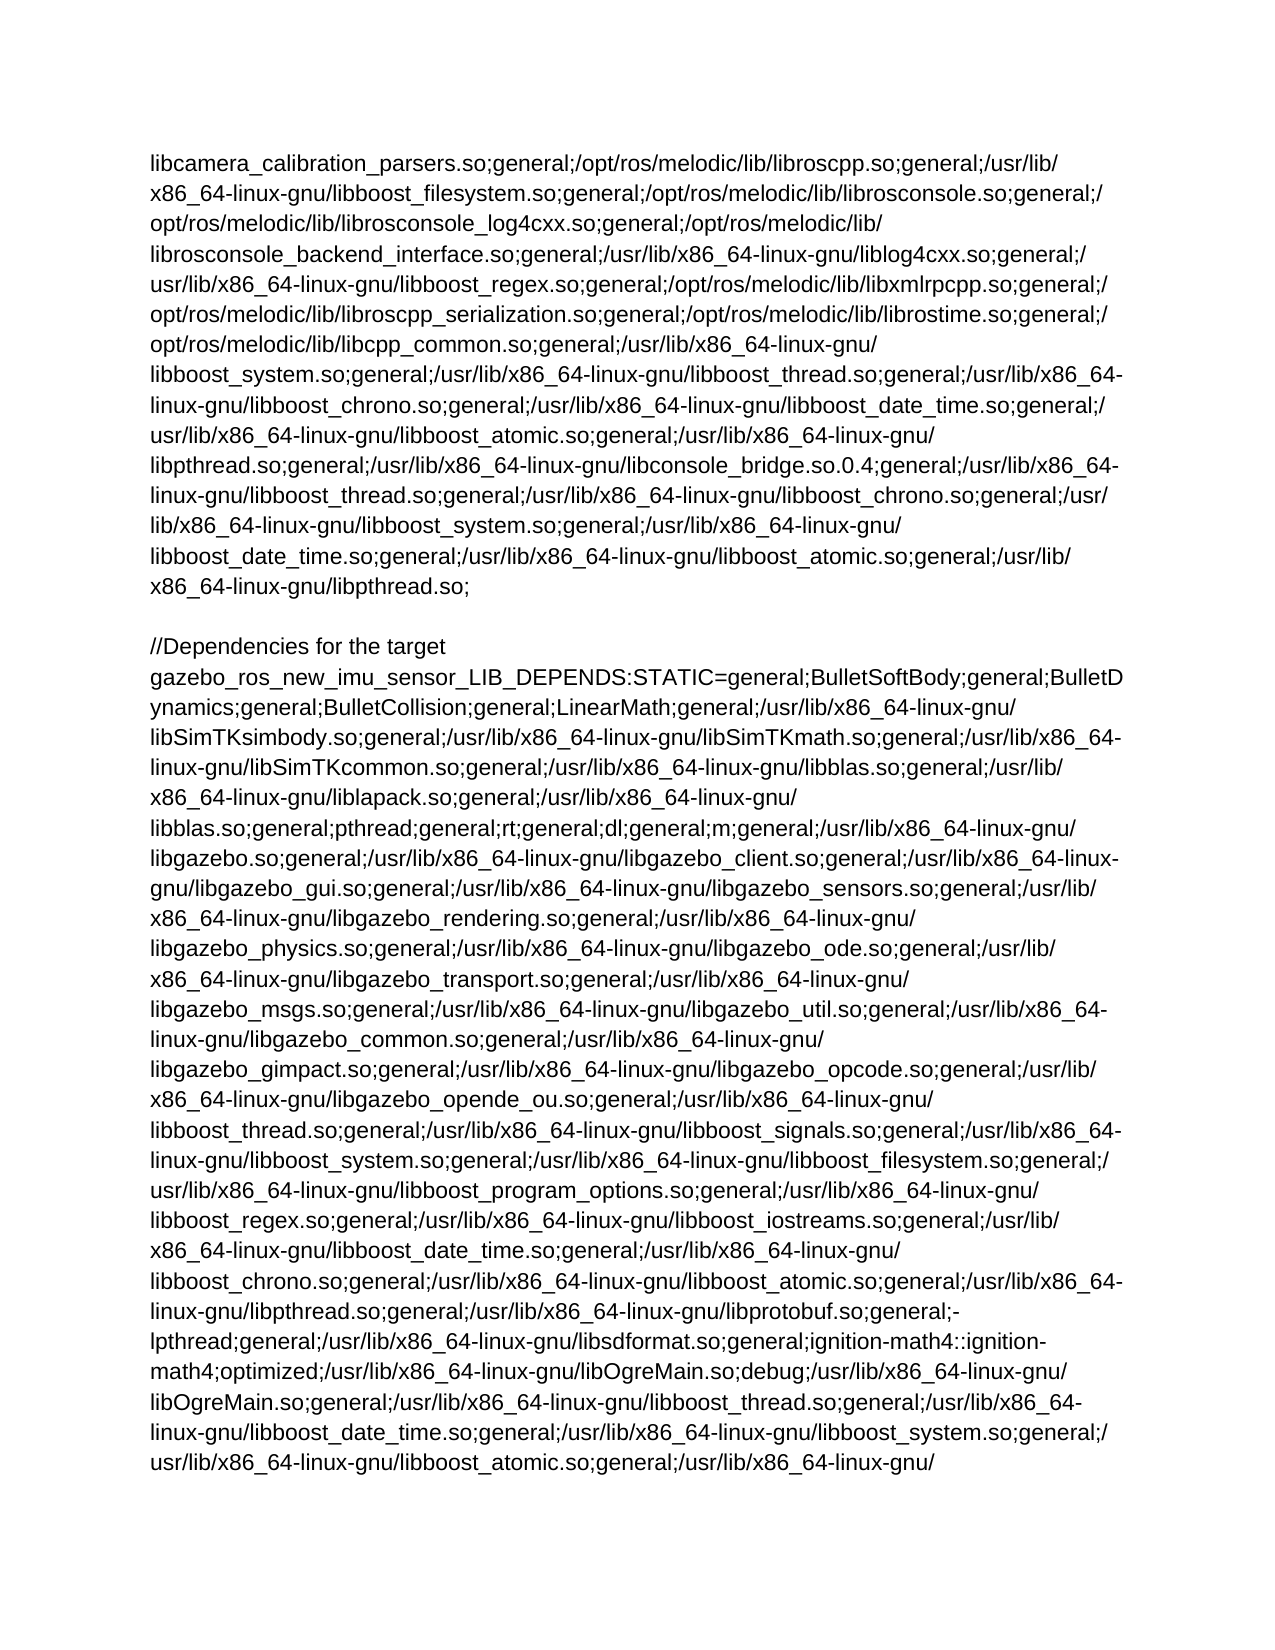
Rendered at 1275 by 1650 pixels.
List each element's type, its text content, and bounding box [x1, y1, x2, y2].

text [150, 663, 1125, 1475]
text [150, 150, 1125, 599]
text //Dependencies for the target [150, 633, 1125, 660]
